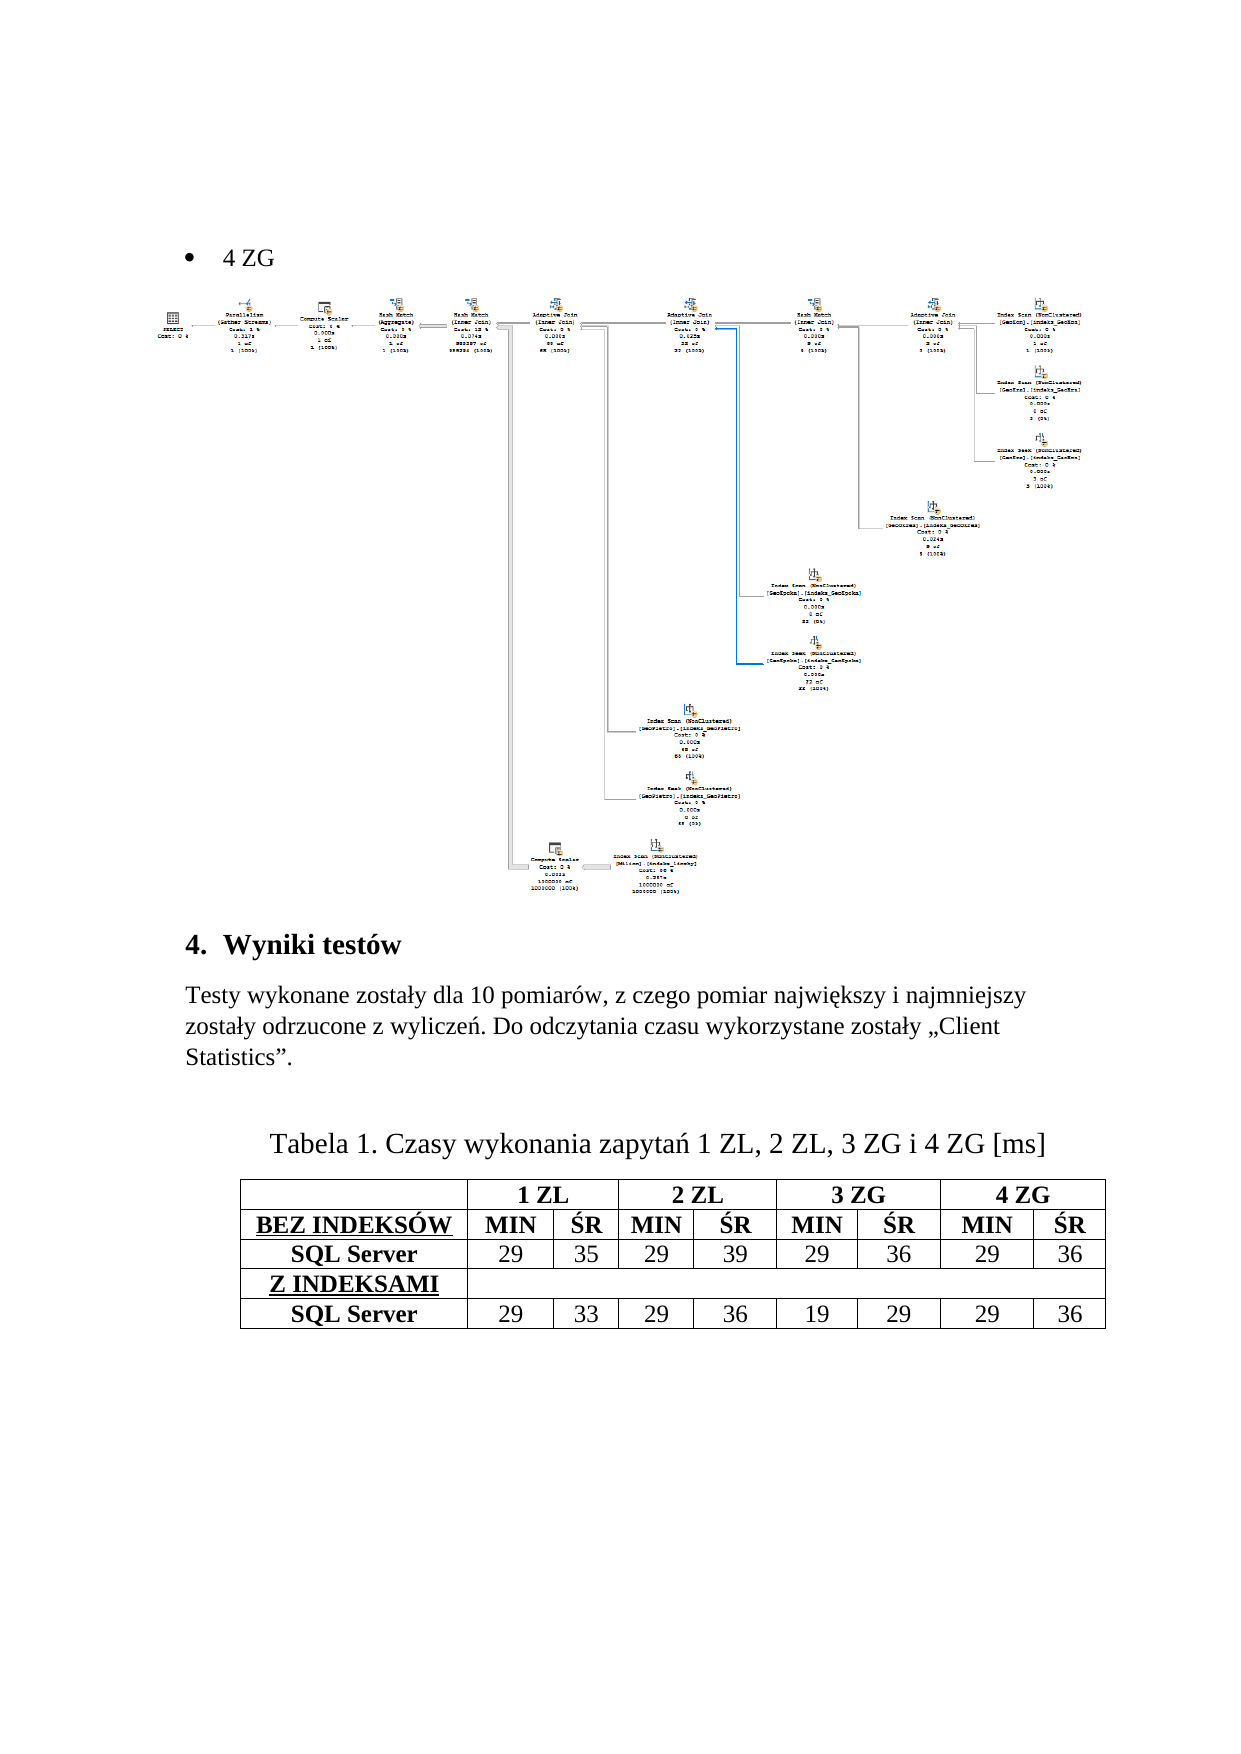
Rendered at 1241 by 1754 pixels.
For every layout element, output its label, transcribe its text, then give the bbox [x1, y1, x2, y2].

list Wyniki testów [185, 927, 1093, 961]
table_cell SQL Server [241, 1240, 467, 1268]
table_cell 29 [468, 1299, 553, 1328]
table_header 4 ZG [941, 1180, 1105, 1209]
table_cell 29 [941, 1299, 1033, 1328]
table_cell 33 [554, 1299, 618, 1328]
table_cell 36 [694, 1299, 776, 1328]
table_cell ŚR [694, 1210, 776, 1238]
table_cell 29 [941, 1240, 1033, 1268]
table_cell 35 [554, 1240, 618, 1268]
table_cell 29 [619, 1299, 693, 1328]
table_cell MIN [777, 1210, 857, 1238]
picture [147, 290, 1093, 909]
list 4 ZG [185, 243, 1093, 272]
table_cell Z INDEKSAMI [241, 1269, 467, 1298]
table_cell ŚR [554, 1210, 618, 1238]
table_cell ŚR [1034, 1210, 1105, 1238]
list Tabela 1. Czasy wykonania zapytań 1 ZL, 2 ZL, 3 ZG i 4 ZG [ms] [223, 1126, 1093, 1160]
table_cell MIN [941, 1210, 1033, 1238]
table_cell 29 [468, 1240, 553, 1268]
table_header 1 ZL [468, 1180, 618, 1209]
table_cell MIN [468, 1210, 553, 1238]
table_cell SQL Server [241, 1299, 467, 1328]
table_header 3 ZG [777, 1180, 940, 1209]
table_cell 36 [1034, 1299, 1105, 1328]
text Testy wykonane zostały dla 10 pomiarów, z czego pomiar największy i najmniejszy zostały odrzucone z wyliczeń. Do odczytania czasu wykorzystane zostały „Client Statistics”. [185, 980, 1093, 1071]
table_header [241, 1180, 467, 1209]
table_cell 36 [1034, 1240, 1105, 1268]
table_header 2 ZL [619, 1180, 776, 1209]
table_cell 36 [858, 1240, 940, 1268]
table_cell 29 [619, 1240, 693, 1268]
table_cell 29 [858, 1299, 940, 1328]
table_cell ŚR [858, 1210, 940, 1238]
table_cell MIN [619, 1210, 693, 1238]
table_cell 29 [777, 1240, 857, 1268]
table_cell BEZ INDEKSÓW [241, 1210, 467, 1238]
table_cell 19 [777, 1299, 857, 1328]
table_cell [468, 1269, 1105, 1298]
table_cell 39 [694, 1240, 776, 1268]
